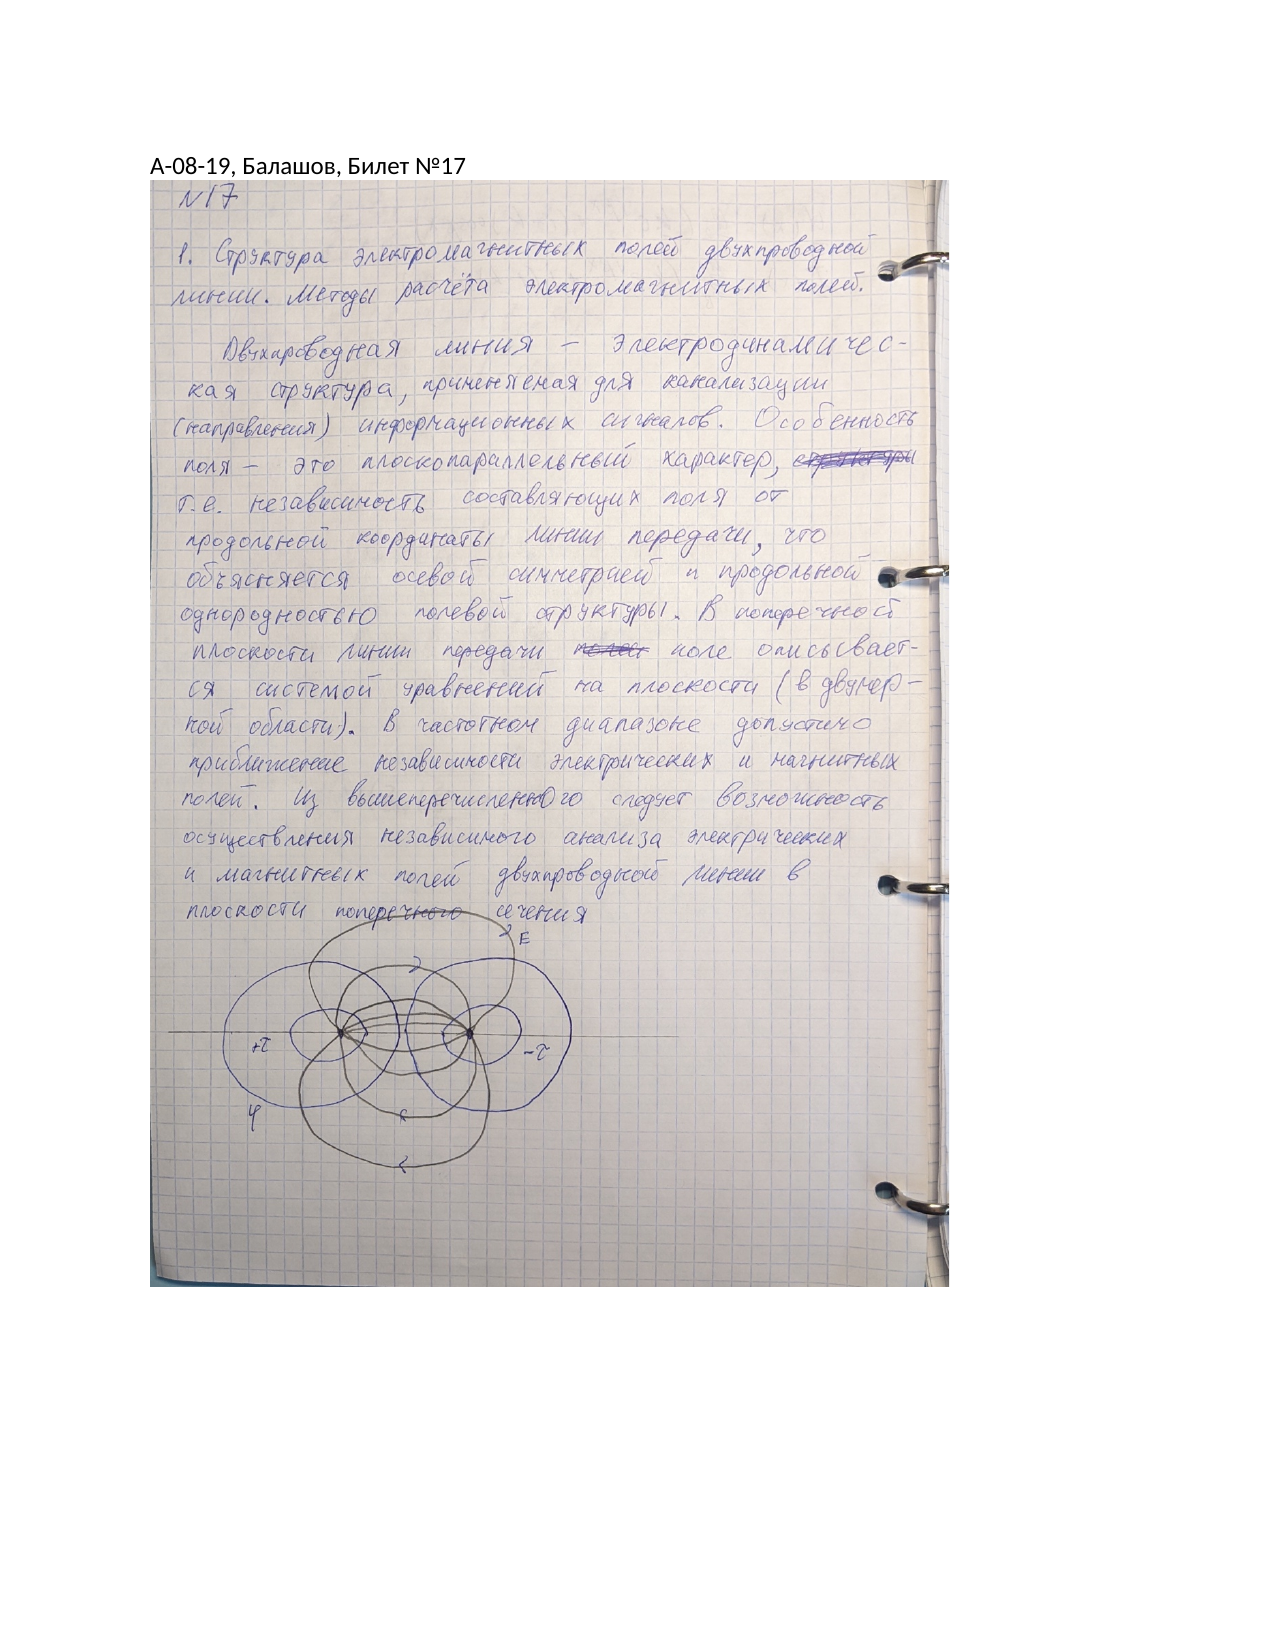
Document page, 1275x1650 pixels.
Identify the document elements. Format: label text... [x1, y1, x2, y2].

picture [150, 180, 950, 1287]
text А-08-19, Балашов, Билет №17 [150, 150, 1125, 181]
